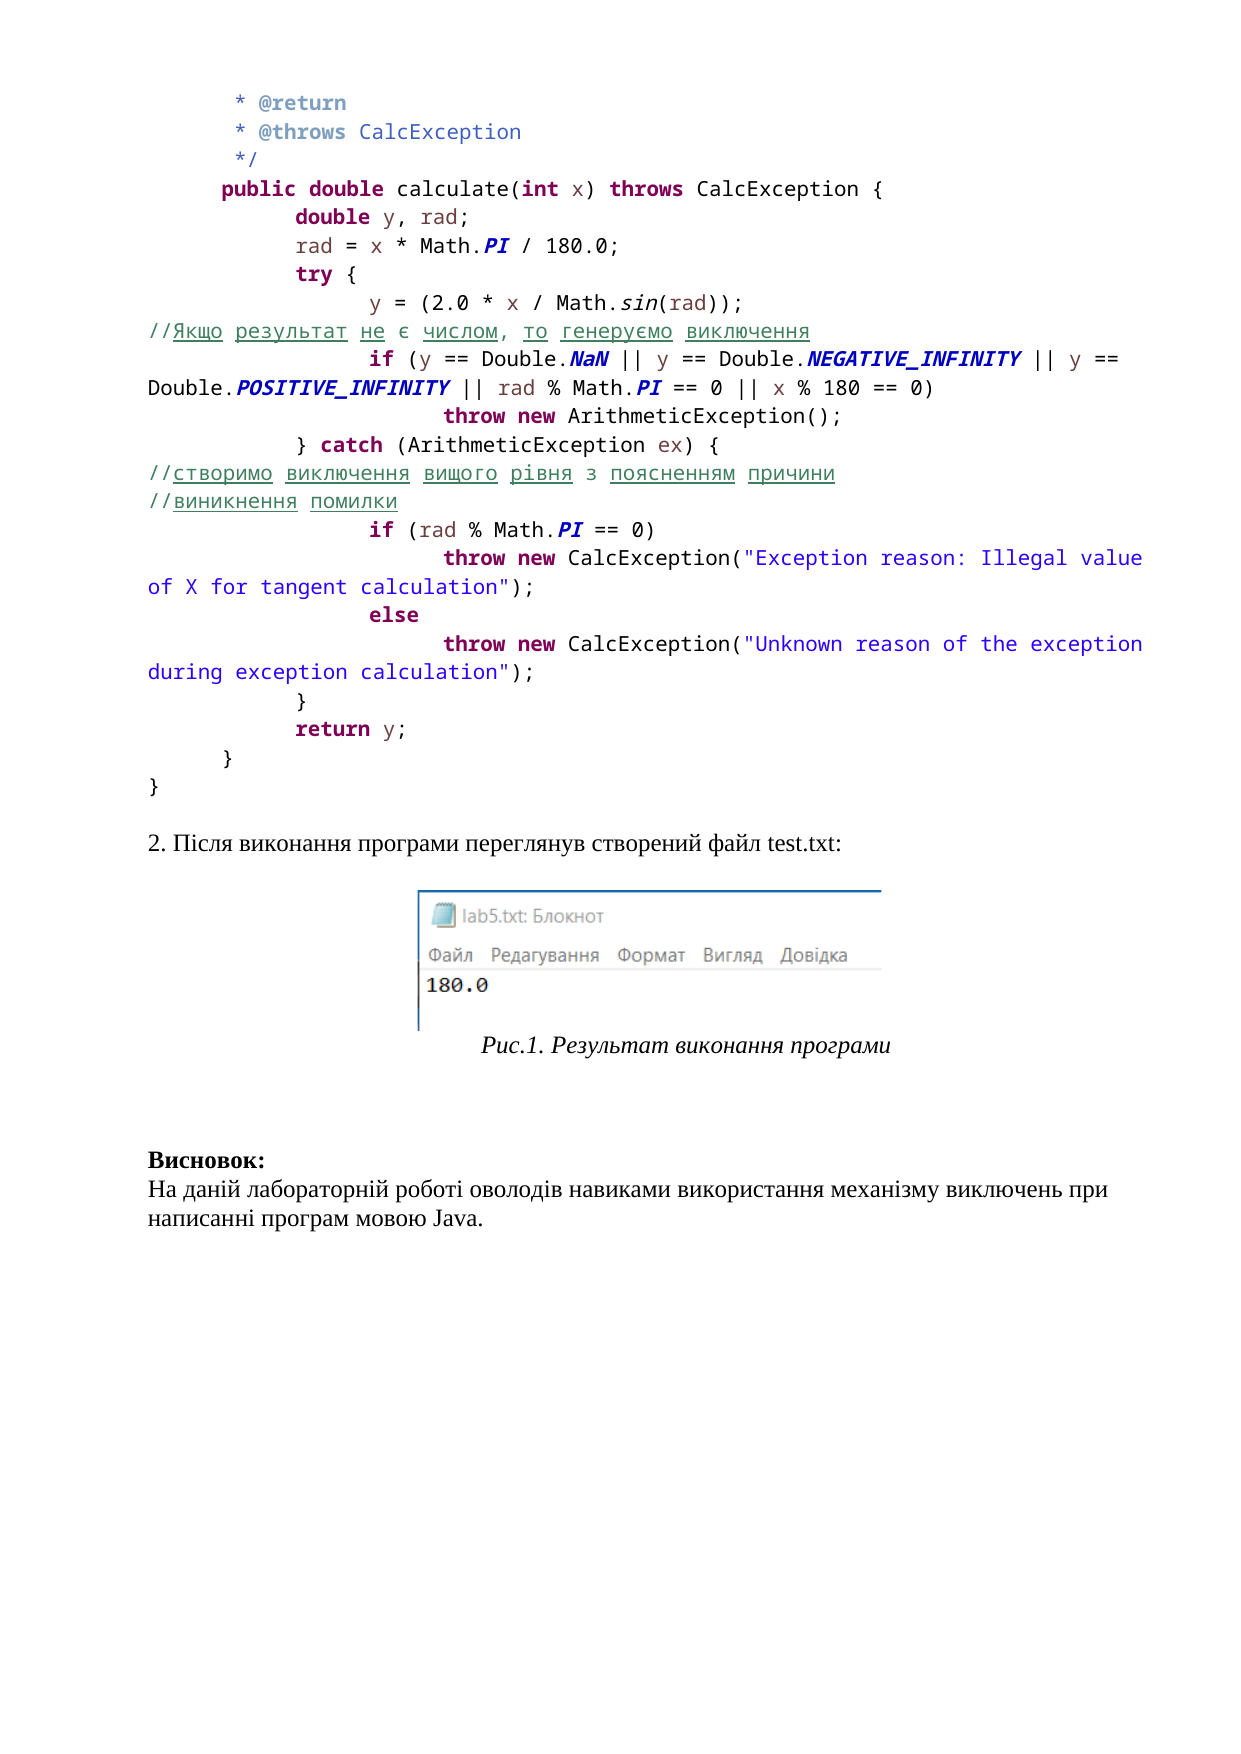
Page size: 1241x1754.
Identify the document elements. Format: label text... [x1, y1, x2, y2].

text 2. Після виконання програми переглянув створений файл test.txt: [148, 828, 1152, 857]
text y = (2.0 * x / Math.sin(rad)); [148, 288, 1152, 316]
text try { [148, 259, 1152, 288]
text //виникнення помилки [148, 487, 1152, 515]
text } [148, 686, 1152, 714]
text throw new CalcException("Unknown reason of the exception during exception calculation"); [148, 629, 1152, 686]
text */ [148, 145, 1152, 174]
text if (rad % Math.PI == 0) [148, 515, 1152, 543]
text else [148, 600, 1152, 629]
text Висновок: [148, 1145, 1152, 1174]
list Рис.1. Результат виконання програми [223, 1030, 1152, 1059]
picture [417, 890, 882, 1031]
text return y; [148, 714, 1152, 743]
text //Якщо результат не є числом, то генеруємо виключення [148, 316, 1152, 344]
text На даній лабораторній роботі оволодів навиками використання механізму виключень при написанні програм мовою Java. [148, 1174, 1152, 1231]
text //створимо виключення вищого рівня з поясненням причини [148, 458, 1152, 487]
text } [148, 743, 1152, 771]
text double y, rad; [148, 202, 1152, 231]
text throw new CalcException("Exception reason: Illegal value of X for tangent calculation"); [148, 543, 1152, 600]
text * @throws CalcException [148, 117, 1152, 145]
text public double calculate(int x) throws CalcException { [148, 174, 1152, 202]
text * @return [148, 88, 1152, 117]
text } catch (ArithmeticException ex) { [148, 430, 1152, 458]
text if (y == Double.NaN || y == Double.NEGATIVE_INFINITY || y == Double.POSITIVE_INFINITY || rad % Math.PI == 0 || x % 180 == 0) [148, 344, 1152, 401]
text throw new ArithmeticException(); [148, 401, 1152, 430]
text } [148, 771, 1152, 799]
text rad = x * Math.PI / 180.0; [148, 231, 1152, 259]
